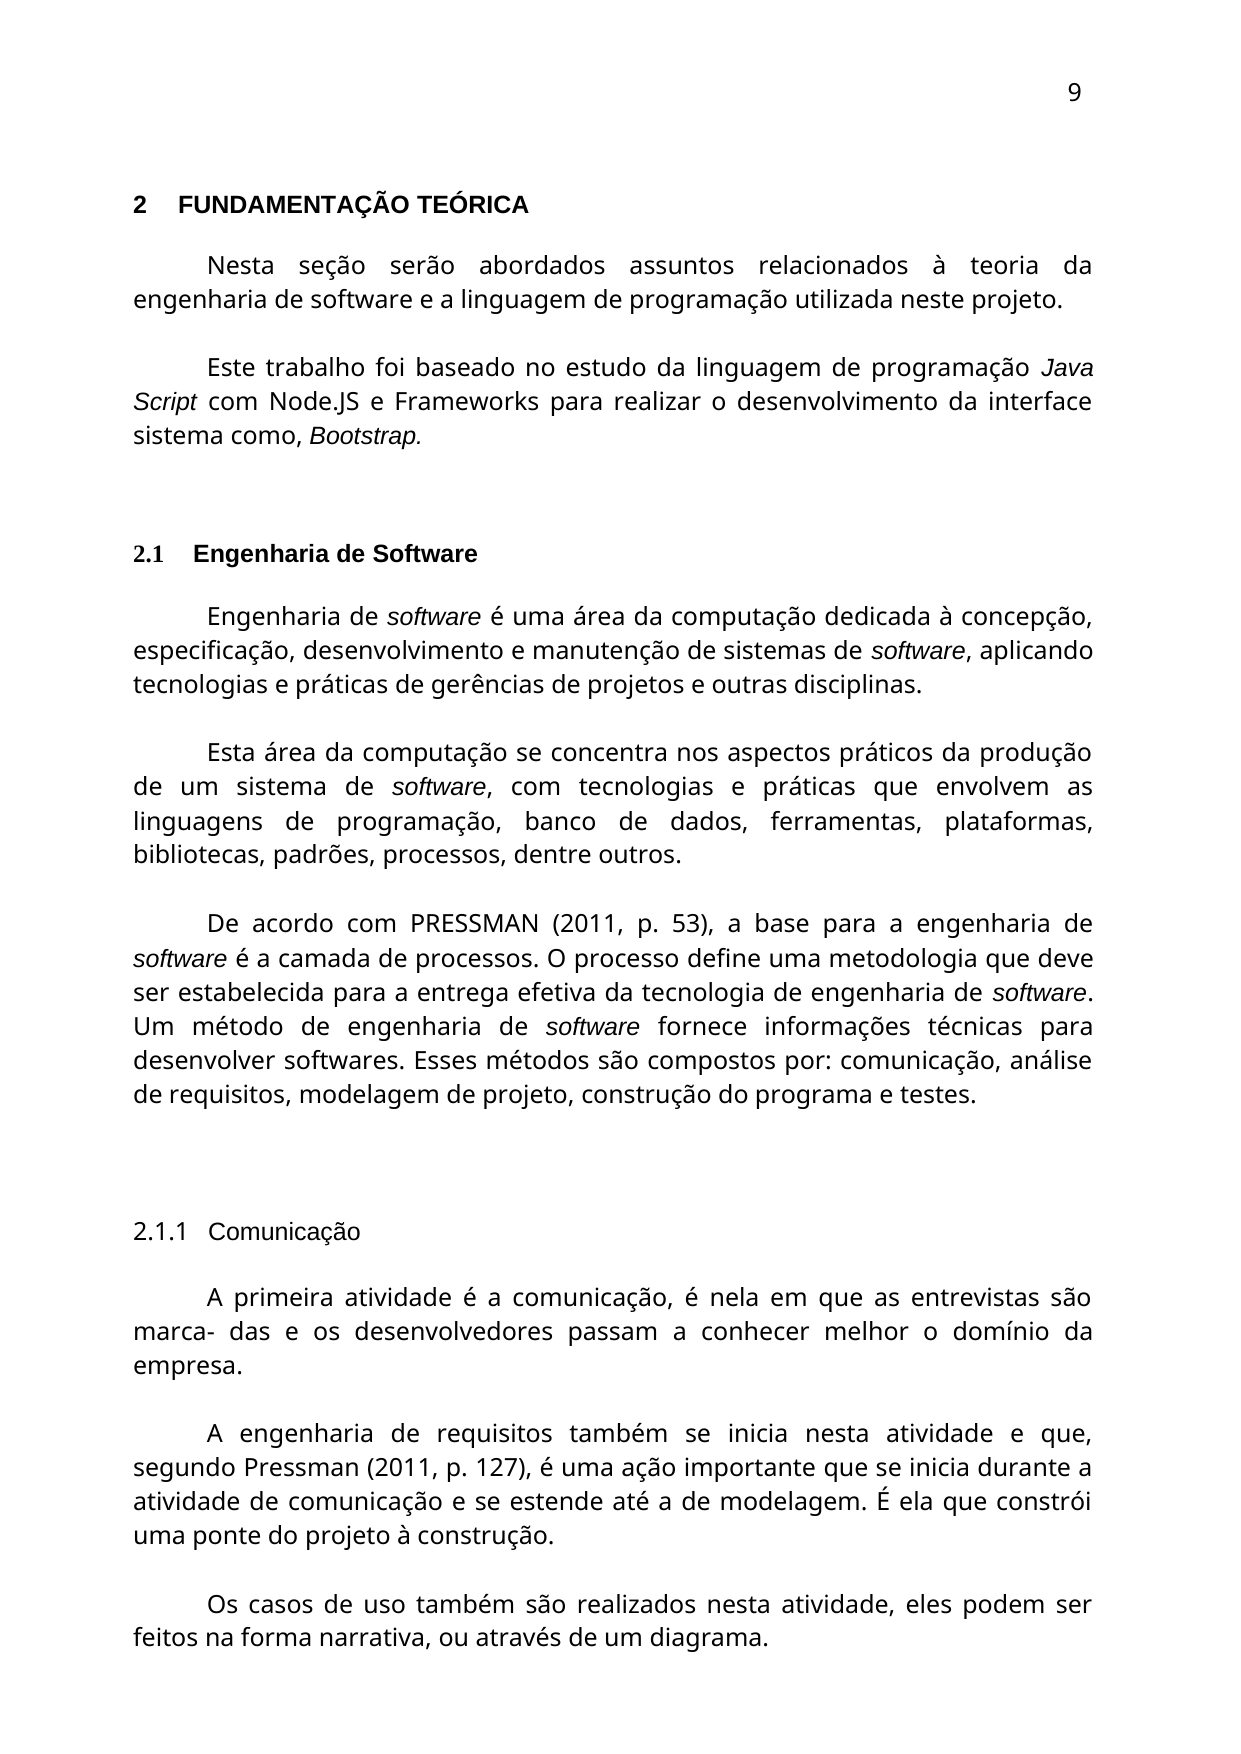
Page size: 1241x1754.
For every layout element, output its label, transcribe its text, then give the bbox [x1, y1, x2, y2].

text A engenharia de requisitos também se inicia nesta atividade e que, segundo Pressman (2011, p. 127), é uma ação importante que se inicia durante a atividade de comunicação e se estende até a de modelagem. É ela que constrói uma ponte do projeto à construção. [133, 1415, 1094, 1552]
text Os casos de uso também são realizados nesta atividade, eles podem ser feitos na forma narrativa, ou através de um diagrama. [133, 1587, 1094, 1653]
text Engenharia de software é uma área da computação dedicada à concepção, especificação, desenvolvimento e manutenção de sistemas de software, aplicando tecnologias e práticas de gerências de projetos e outras disciplinas. [133, 599, 1093, 701]
text De acordo com PRESSMAN (2011, p. 53), a base para a engenharia de software é a camada de processos. O processo define uma metodologia que deve ser estabelecida para a entrega efetiva da tecnologia de engenharia de software. Um método de engenharia de software fornece informações técnicas para desenvolver softwares. Esses métodos são compostos por: comunicação, análise de requisitos, modelagem de projeto, construção do programa e testes. [133, 906, 1094, 1111]
text Este trabalho foi baseado no estudo da linguagem de programação Java Script com Node.JS e Frameworks para realizar o desenvolvimento da interface sistema como, Bootstrap. [133, 349, 1094, 452]
subtitle Engenharia de Software [133, 539, 1232, 568]
text Nesta seção serão abordados assuntos relacionados à teoria da engenharia de software e a linguagem de programação utilizada neste projeto. [133, 248, 1094, 316]
list Comunicação [133, 1213, 1232, 1248]
text A primeira atividade é a comunicação, é nela em que as entrevistas são marca- das e os desenvolvedores passam a conhecer melhor o domínio da empresa. [133, 1280, 1093, 1382]
subtitle FUNDAMENTAÇÃO TEÓRICA [133, 190, 1232, 219]
text Esta área da computação se concentra nos aspectos práticos da produção de um sistema de software, com tecnologias e práticas que envolvem as linguagens de programação, banco de dados, ferramentas, plataformas, bibliotecas, padrões, processos, dentre outros. [133, 735, 1094, 871]
